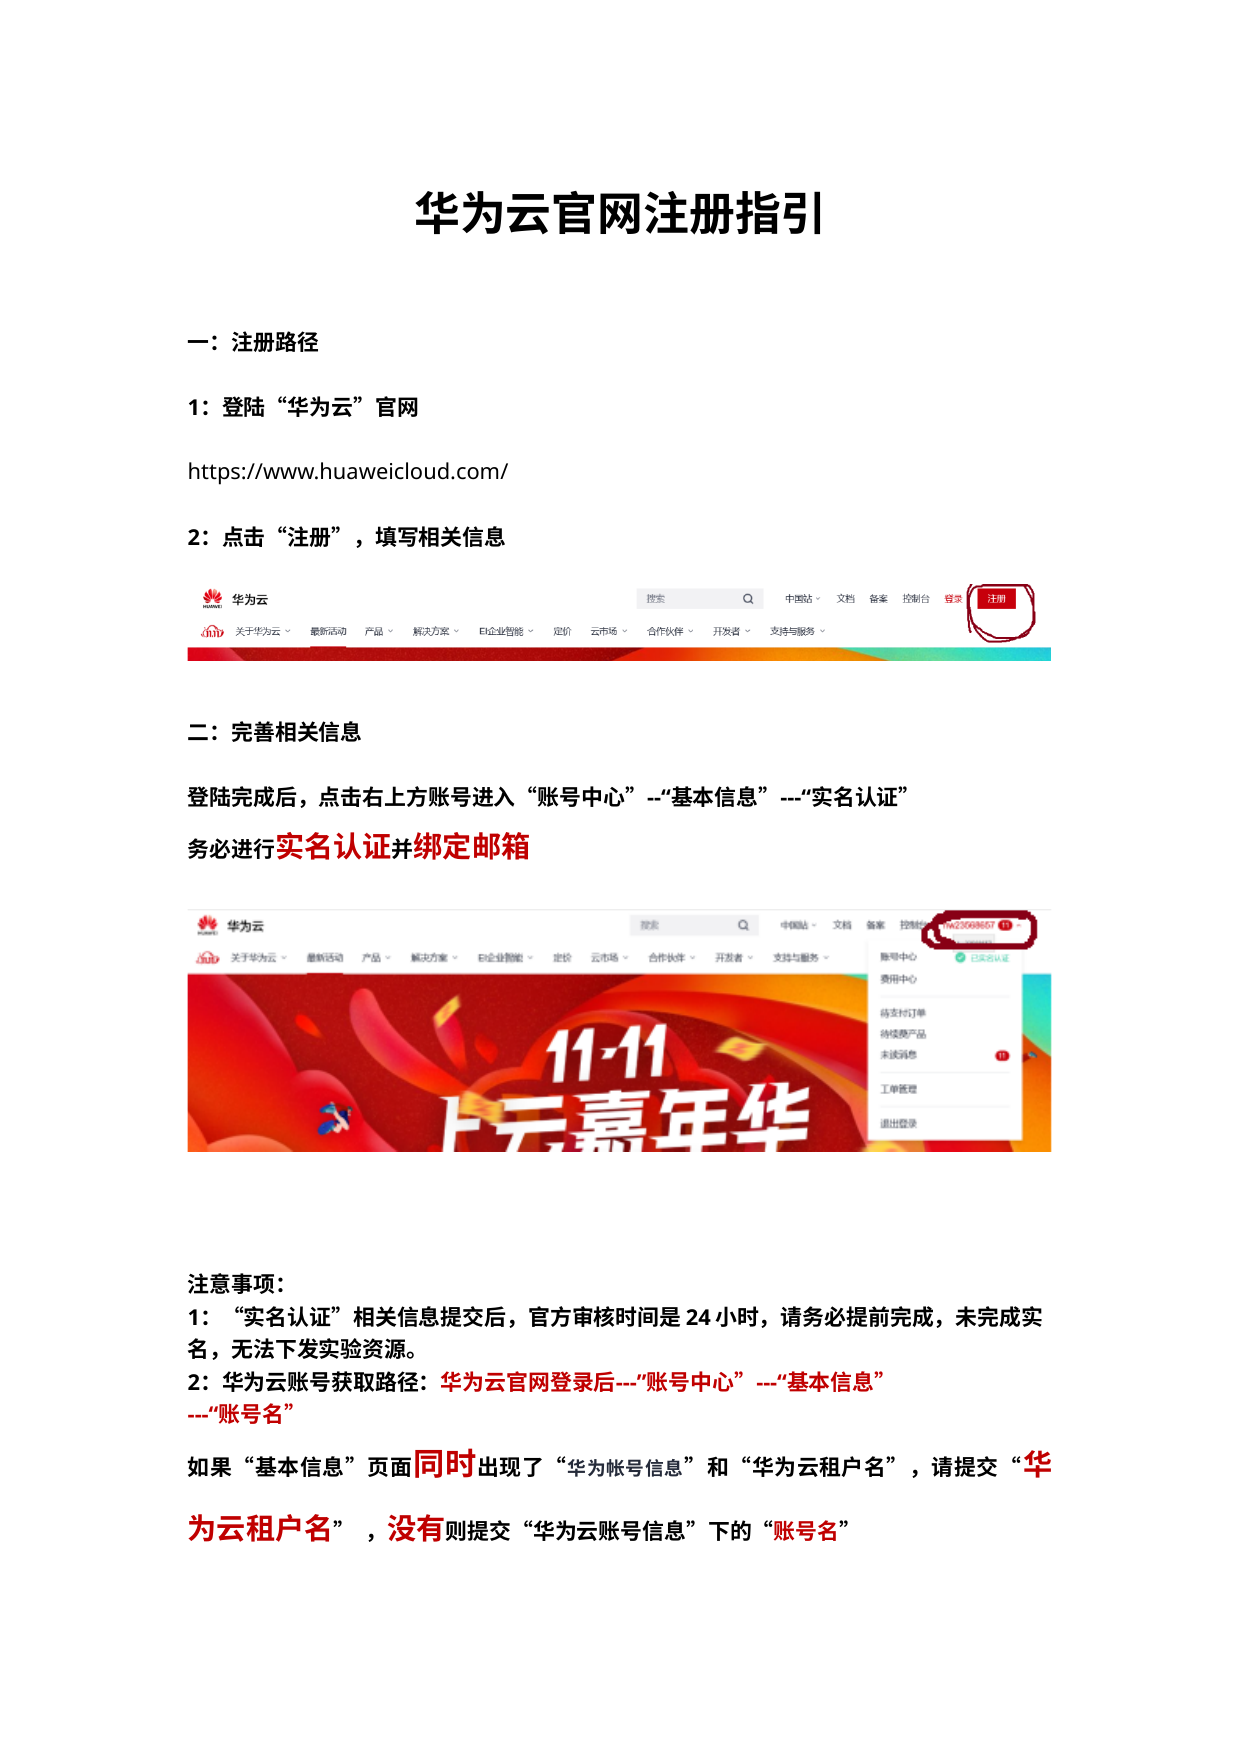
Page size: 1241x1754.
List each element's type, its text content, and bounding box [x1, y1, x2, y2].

text ---“账号名” [187, 1397, 1053, 1429]
text 如果“基本信息”页面同时出现了“华为帐号信息”和“华为云租户名”，请提交“华为云租户名” ，没有则提交“华为云账号信息”下的“账号名” [187, 1429, 1053, 1559]
text 二：完善相关信息 [187, 714, 1053, 747]
text 一：注册路径 [187, 324, 1053, 357]
text 注意事项： [187, 1267, 1053, 1299]
text 1：登陆“华为云”官网 [187, 389, 1053, 422]
text 务必进行实名认证并绑定邮箱 [187, 812, 1053, 877]
text 2：华为云账号获取路径：华为云官网登录后---”账号中心”---“基本信息” [187, 1364, 1053, 1397]
text 2：点击“注册”，填写相关信息 [187, 519, 1053, 552]
text 华为云官网注册指引 [187, 162, 1053, 259]
picture [187, 584, 1051, 661]
picture [187, 909, 1053, 1152]
text 登陆完成后，点击右上方账号进入“账号中心”--“基本信息”---“实名认证” [187, 779, 1053, 812]
text 1：“实名认证”相关信息提交后，官方审核时间是24小时，请务必提前完成，未完成实名，无法下发实验资源。 [187, 1299, 1053, 1364]
text https://www.huaweicloud.com/ [187, 454, 1053, 487]
